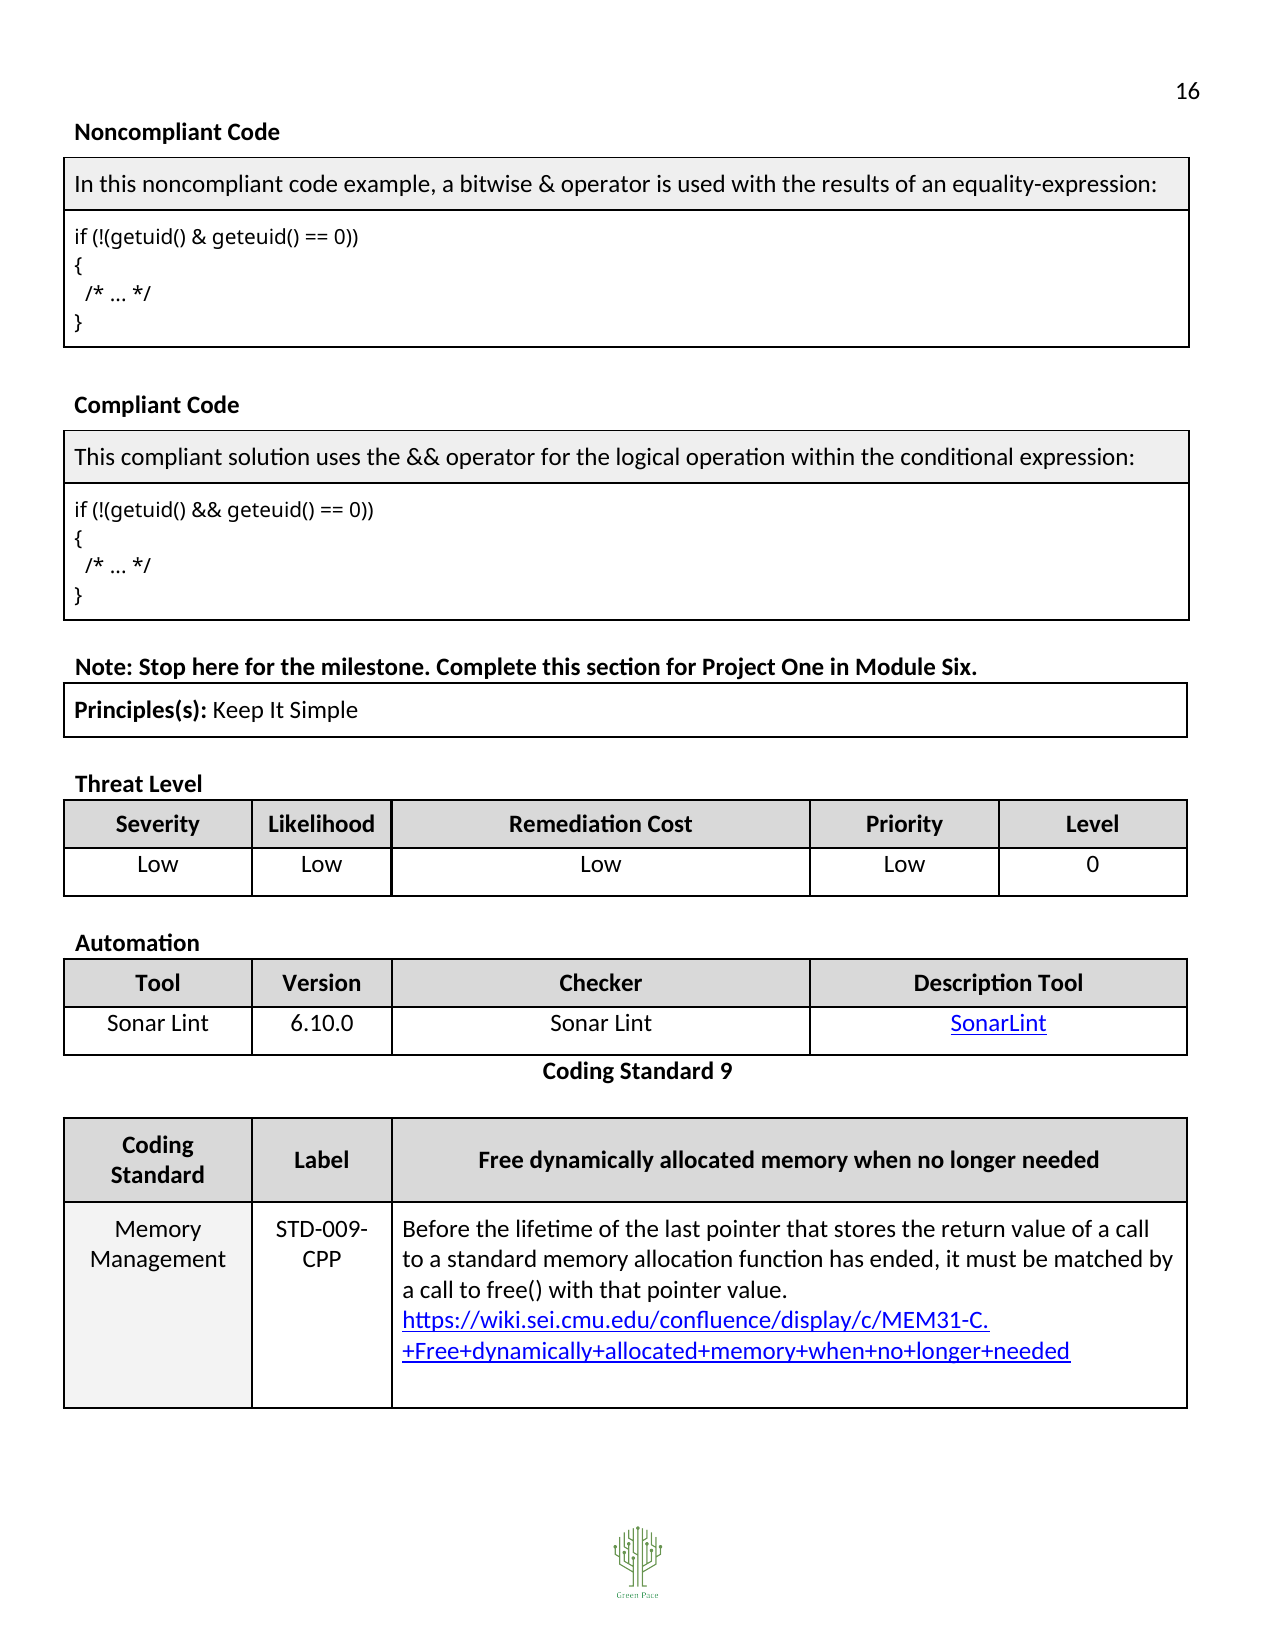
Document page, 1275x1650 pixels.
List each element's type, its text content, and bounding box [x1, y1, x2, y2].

table_header Checker [393, 960, 809, 1006]
table_header Free dynamically allocated memory when no longer needed [393, 1119, 1186, 1201]
table_header Principles(s): Keep It Simple [65, 684, 1186, 736]
table_header Coding Standard [65, 1119, 251, 1201]
table_cell 6.10.0 [253, 1008, 391, 1053]
table_cell This compliant solution uses the && operator for the logical operation within the conditional expression: [65, 431, 1188, 482]
text Note: Stop here for the milestone. Complete this section for Project One in Module Six. [75, 652, 1200, 682]
table_cell Before the lifetime of the last pointer that stores the return value of a call to a standard memory allocation function has ended, it must be matched by a call to free() with that pointer value. https://wiki.sei.cmu.edu/confluence/display/c/MEM31-C.+Free+dynamically+allocated+memory+when+no+longer+needed [393, 1203, 1186, 1407]
table_header Version [253, 960, 391, 1006]
table_header Likelihood [253, 801, 390, 847]
table_cell Low [393, 849, 809, 894]
table_cell 0 [1000, 849, 1186, 894]
table_cell In this noncompliant code example, a bitwise & operator is used with the results of an equality-expression: [65, 158, 1188, 209]
table_cell STD-009-CPP [253, 1203, 391, 1407]
table_header Label [253, 1119, 391, 1201]
table_header Description Tool [811, 960, 1186, 1006]
table_cell SonarLint [811, 1008, 1186, 1053]
table_cell Low [811, 849, 998, 894]
table_header Noncompliant Code [64, 106, 1189, 157]
table_header Tool [65, 960, 251, 1006]
table_cell Memory Management [65, 1203, 251, 1407]
table_cell Sonar Lint [393, 1008, 809, 1053]
subtitle Coding Standard 9 [75, 1056, 1200, 1086]
table_header Severity [65, 801, 251, 847]
table_header Priority [811, 801, 998, 847]
table_cell Low [253, 849, 390, 894]
text Automation [75, 927, 1200, 958]
table_header Level [1000, 801, 1186, 847]
table_header Remediation Cost [393, 801, 809, 847]
table_cell Low [65, 849, 251, 894]
picture [605, 1521, 670, 1606]
table_header Compliant Code [64, 379, 1189, 430]
table_cell if (!(getuid() && geteuid() == 0)) { /* ... */ } [65, 484, 1188, 619]
table_cell if (!(getuid() & geteuid() == 0)) { /* ... */ } [65, 211, 1188, 346]
table_cell Sonar Lint [65, 1008, 251, 1053]
text Threat Level [75, 768, 1200, 799]
